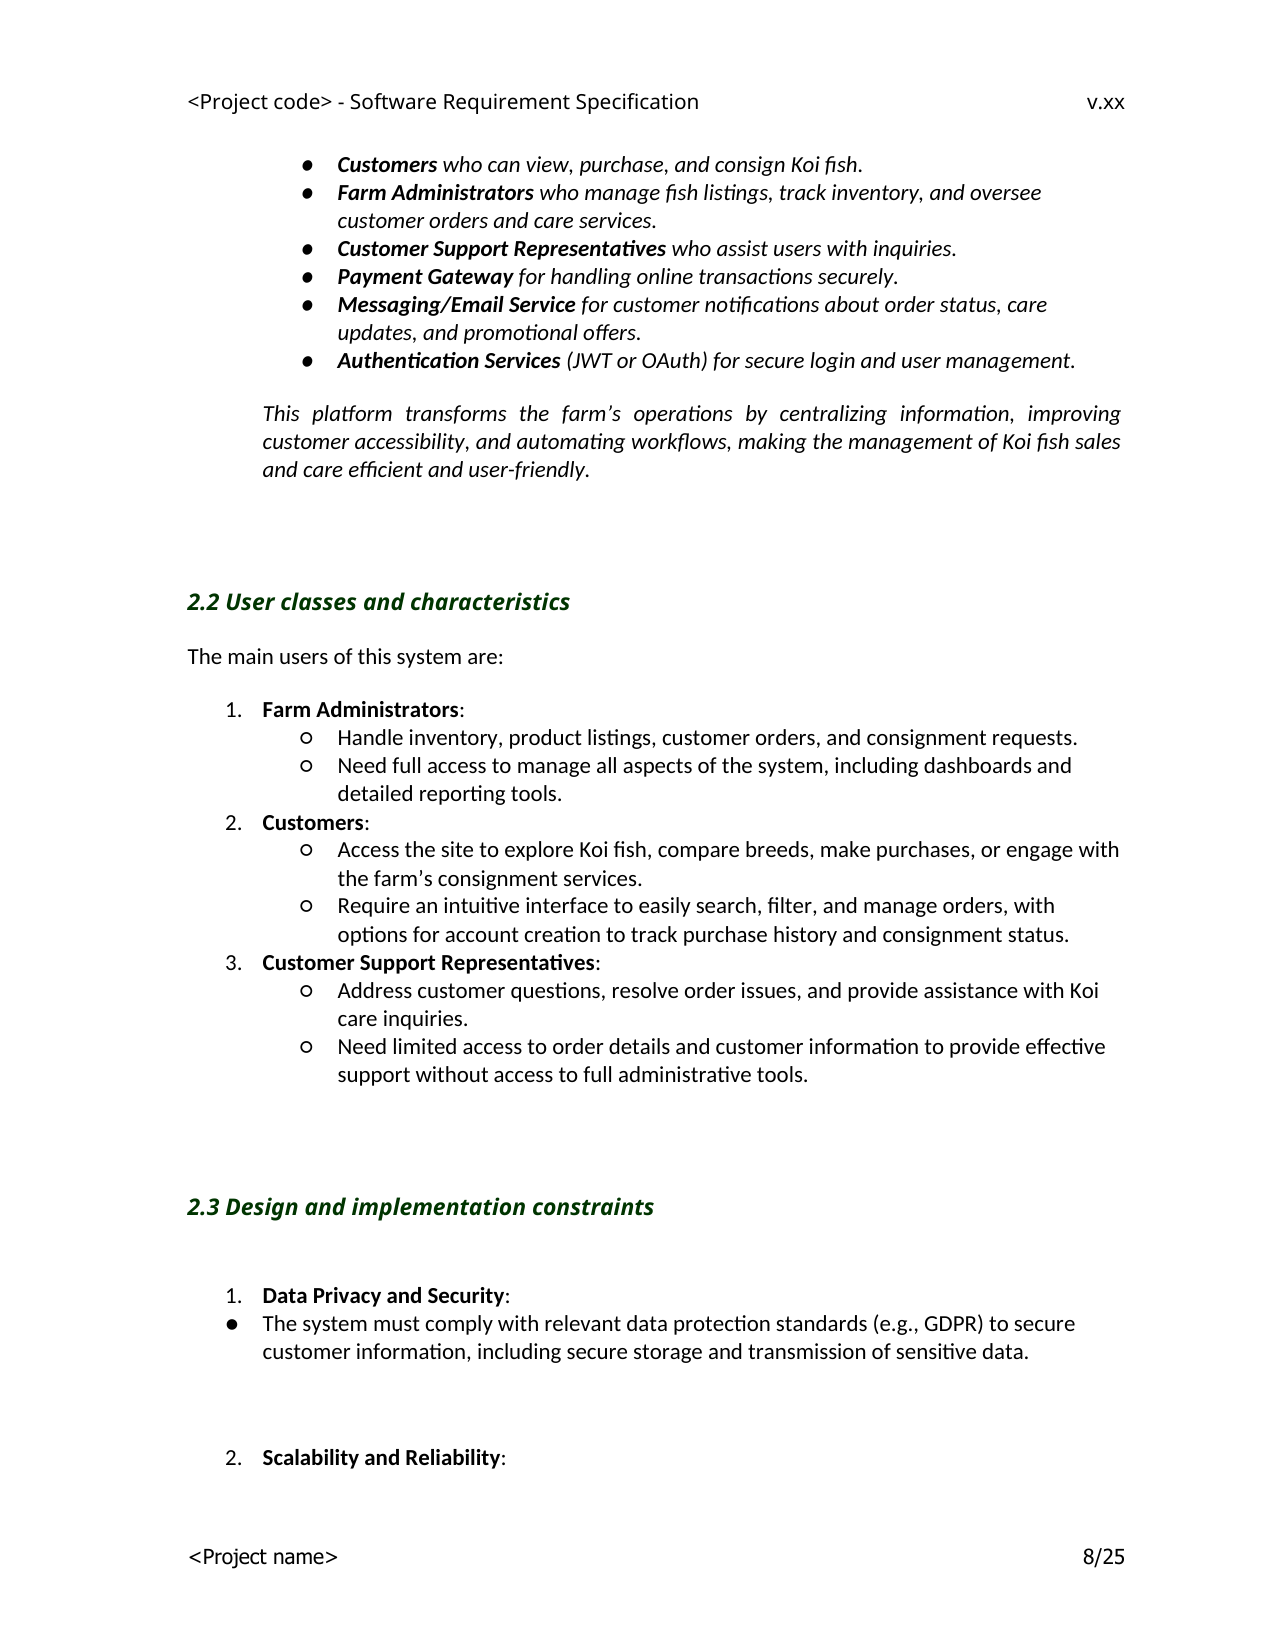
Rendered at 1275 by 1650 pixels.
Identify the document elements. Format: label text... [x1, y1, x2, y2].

list Authentication Services (JWT or OAuth) for secure login and user management. [300, 346, 1125, 374]
list Customers who can view, purchase, and consign Koi fish. [300, 150, 1125, 178]
list Handle inventory, product listings, customer orders, and consignment requests. [300, 723, 1125, 752]
text The main users of this system are: [187, 642, 1125, 671]
list Data Privacy and Security: [225, 1281, 1125, 1309]
list Access the site to explore Koi fish, compare breeds, make purchases, or engage with the farm’s consignment services. [300, 836, 1125, 892]
list Customer Support Representatives who assist users with inquiries. [300, 234, 1125, 262]
list The system must comply with relevant data protection standards (e.g., GDPR) to secure customer information, including secure storage and transmission of sensitive data. [225, 1309, 1125, 1365]
list Address customer questions, resolve order issues, and provide assistance with Koi care inquiries. [300, 976, 1125, 1032]
list Scalability and Reliability: [225, 1443, 1125, 1471]
subtitle 2.2 User classes and characteristics [187, 586, 1125, 617]
list Payment Gateway for handling online transactions securely. [300, 262, 1125, 290]
list Customer Support Representatives: [225, 948, 1125, 976]
list Need limited access to order details and customer information to provide effective support without access to full administrative tools. [300, 1032, 1125, 1088]
list Need full access to manage all aspects of the system, including dashboards and detailed reporting tools. [300, 752, 1125, 808]
list Messaging/Email Service for customer notifications about order status, care updates, and promotional offers. [300, 290, 1125, 346]
list Require an intuitive interface to easily search, filter, and manage orders, with options for account creation to track purchase history and consignment status. [300, 892, 1125, 948]
subtitle 2.3 Design and implementation constraints [187, 1191, 1125, 1222]
text This platform transforms the farm’s operations by centralizing information, improving customer accessibility, and automating workflows, making the management of Koi fish sales and care efficient and user-friendly. [262, 399, 1125, 483]
list Farm Administrators who manage fish listings, track inventory, and oversee customer orders and care services. [300, 178, 1125, 234]
list Customers: [225, 808, 1125, 836]
list Farm Administrators: [225, 696, 1125, 723]
